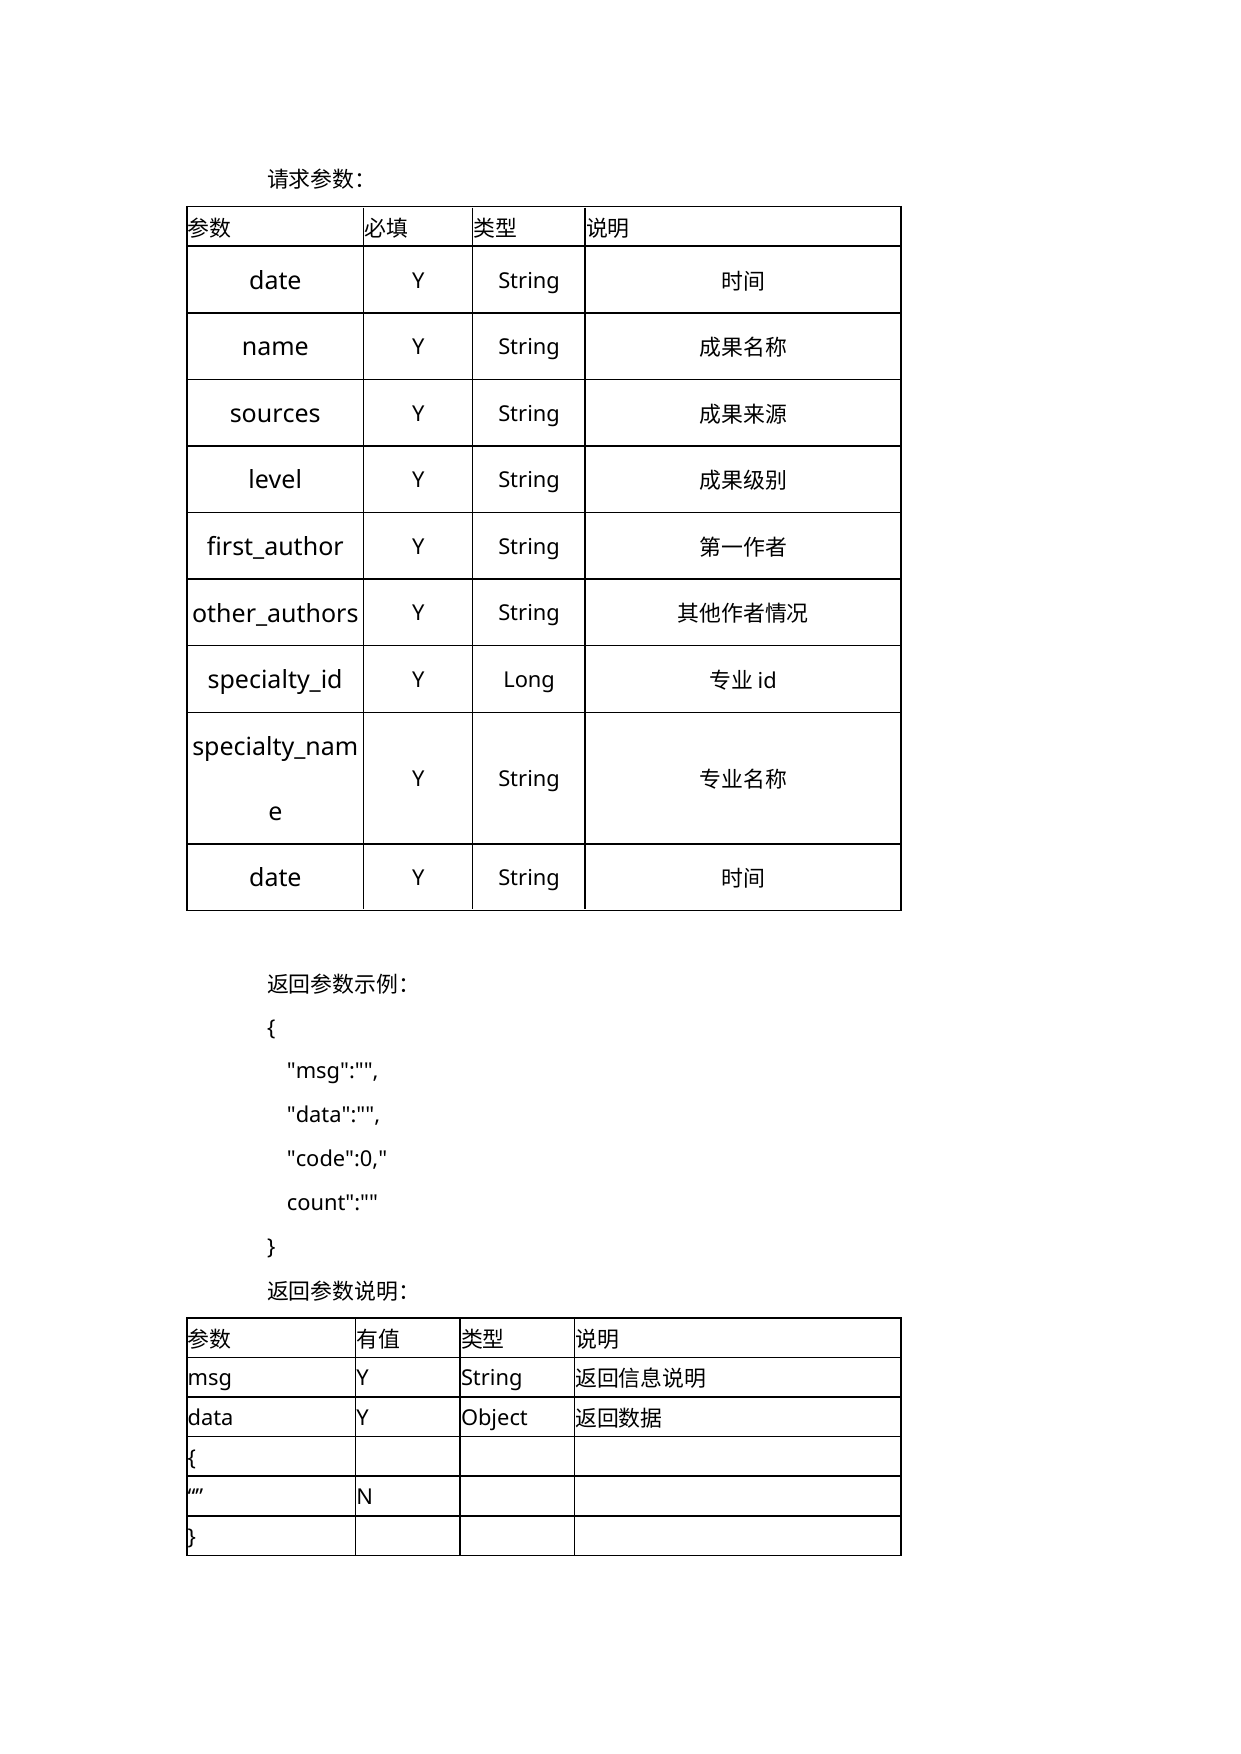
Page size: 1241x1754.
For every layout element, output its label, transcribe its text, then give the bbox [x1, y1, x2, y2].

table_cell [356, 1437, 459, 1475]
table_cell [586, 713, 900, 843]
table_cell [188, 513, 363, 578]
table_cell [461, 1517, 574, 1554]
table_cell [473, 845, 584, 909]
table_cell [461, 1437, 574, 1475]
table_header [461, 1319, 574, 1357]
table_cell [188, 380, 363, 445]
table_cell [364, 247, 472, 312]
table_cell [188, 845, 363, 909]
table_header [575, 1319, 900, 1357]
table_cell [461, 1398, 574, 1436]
text } [267, 1229, 1053, 1262]
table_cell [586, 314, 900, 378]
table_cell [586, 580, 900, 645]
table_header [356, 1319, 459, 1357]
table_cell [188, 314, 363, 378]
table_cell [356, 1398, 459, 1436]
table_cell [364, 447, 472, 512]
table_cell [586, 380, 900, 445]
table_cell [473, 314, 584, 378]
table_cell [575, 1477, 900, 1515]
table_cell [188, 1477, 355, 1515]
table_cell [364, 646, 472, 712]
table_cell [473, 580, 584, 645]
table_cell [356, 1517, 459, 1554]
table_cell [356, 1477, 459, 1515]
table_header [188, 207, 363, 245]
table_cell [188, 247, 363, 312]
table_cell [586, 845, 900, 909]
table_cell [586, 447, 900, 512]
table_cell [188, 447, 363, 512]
text count":"" [287, 1186, 1053, 1218]
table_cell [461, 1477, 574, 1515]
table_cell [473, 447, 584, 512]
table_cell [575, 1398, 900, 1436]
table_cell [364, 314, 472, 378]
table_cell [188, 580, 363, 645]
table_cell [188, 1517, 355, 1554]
text 返回参数示例： [267, 966, 1053, 999]
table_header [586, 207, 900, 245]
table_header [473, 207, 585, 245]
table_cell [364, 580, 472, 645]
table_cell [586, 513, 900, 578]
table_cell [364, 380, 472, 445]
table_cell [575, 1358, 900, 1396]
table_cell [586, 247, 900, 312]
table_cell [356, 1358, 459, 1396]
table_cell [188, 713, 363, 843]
text "data":"", [287, 1098, 1053, 1130]
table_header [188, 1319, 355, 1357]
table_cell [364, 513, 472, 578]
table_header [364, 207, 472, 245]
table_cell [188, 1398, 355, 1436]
text "msg":"", [287, 1054, 1053, 1086]
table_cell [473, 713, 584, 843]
text 返回参数说明： [267, 1273, 1053, 1306]
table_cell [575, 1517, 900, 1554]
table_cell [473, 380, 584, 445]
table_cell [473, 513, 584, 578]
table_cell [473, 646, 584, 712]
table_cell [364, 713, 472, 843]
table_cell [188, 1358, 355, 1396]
text 请求参数： [267, 162, 1053, 194]
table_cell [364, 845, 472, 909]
text "code":0," [287, 1142, 1053, 1174]
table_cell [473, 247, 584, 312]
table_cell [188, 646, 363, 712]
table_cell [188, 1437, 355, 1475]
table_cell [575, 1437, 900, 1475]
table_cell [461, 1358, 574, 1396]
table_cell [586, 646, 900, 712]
text { [267, 1010, 1053, 1043]
